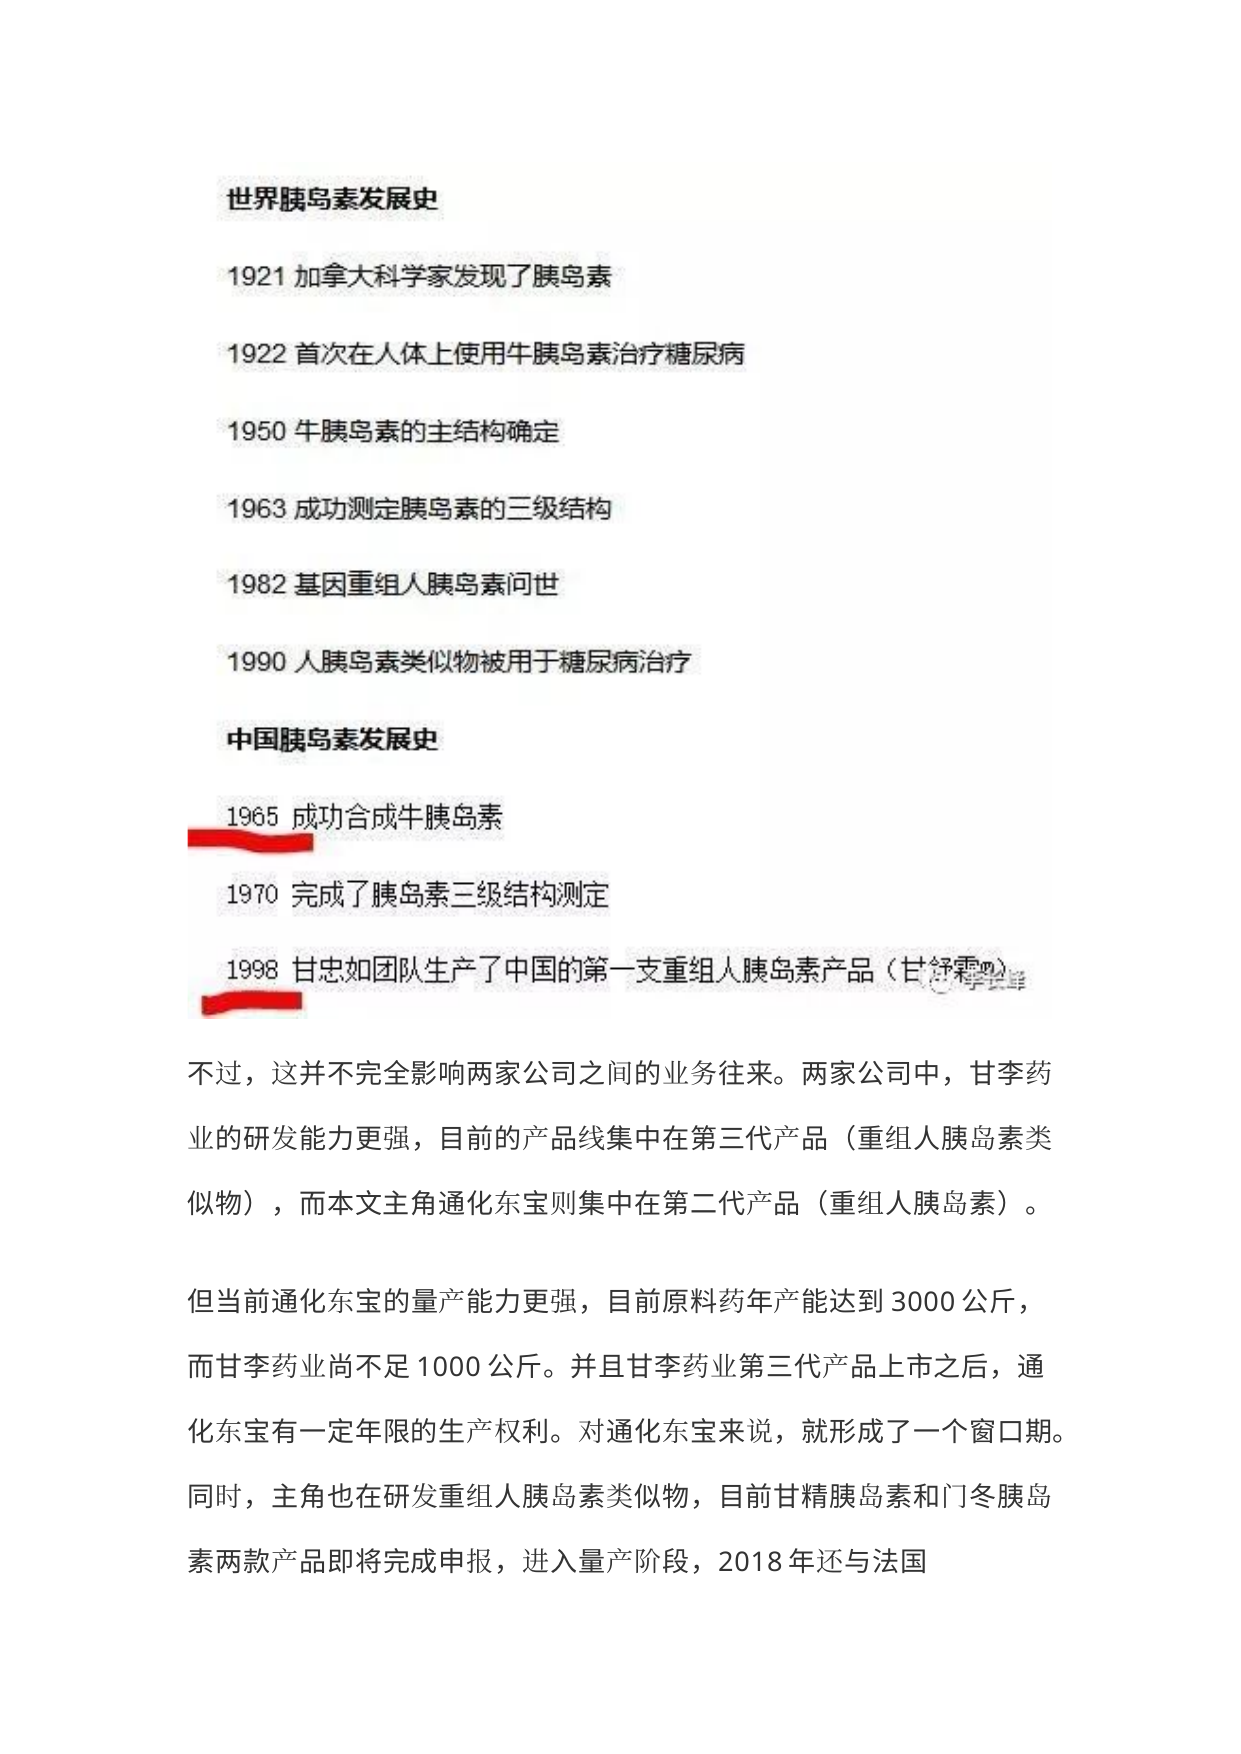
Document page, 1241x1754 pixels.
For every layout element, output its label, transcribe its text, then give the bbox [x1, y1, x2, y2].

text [187, 1267, 1053, 1592]
text 不过，这并不完全影响两家公司之间的业务往来。两家公司中，甘李药业的研发能力更强，目前的产品线集中在第三代产品（重组人胰岛素类似物），而本文主角通化东宝则集中在第二代产品（重组人胰岛素）。 [187, 1039, 1053, 1234]
picture [187, 162, 1053, 1019]
